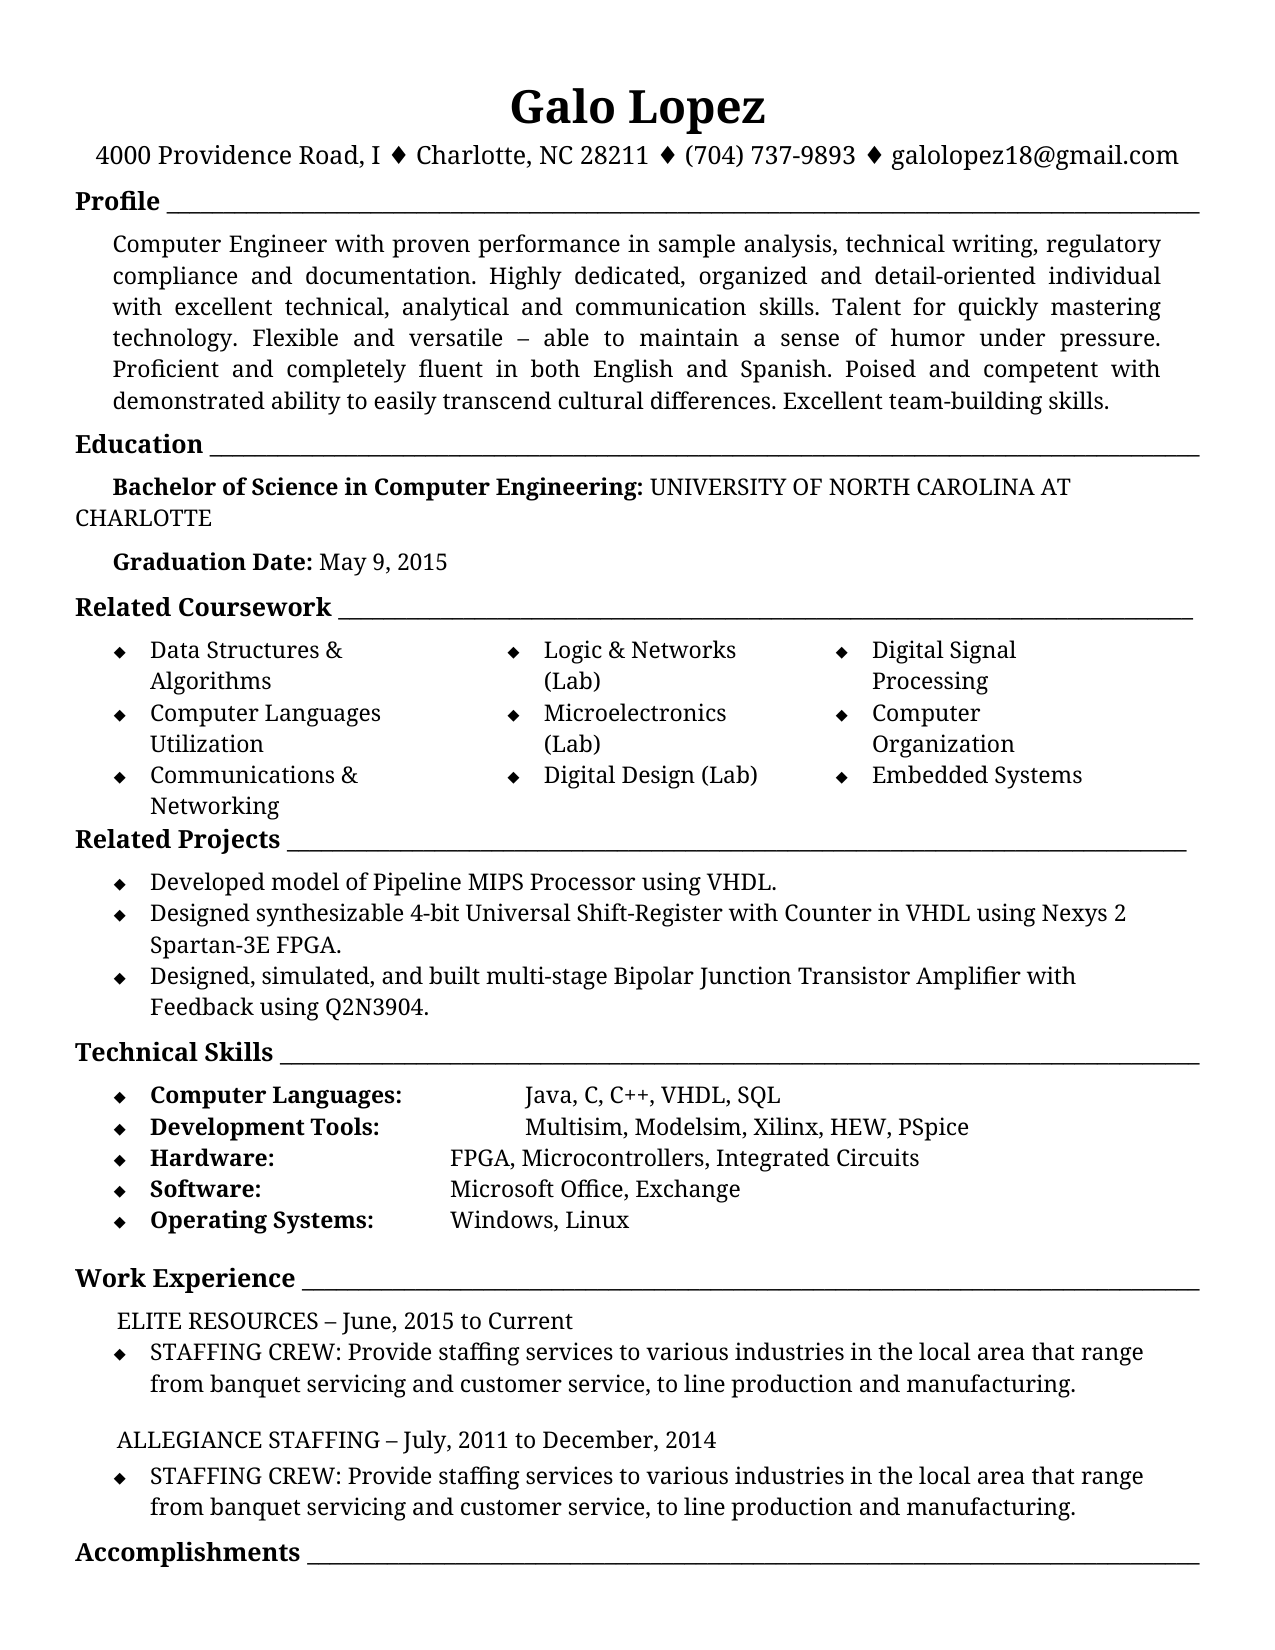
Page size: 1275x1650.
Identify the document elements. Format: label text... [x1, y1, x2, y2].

list STAFFING CREW: Provide staffing services to various industries in the local area that range from banquet servicing and customer service, to line production and manufacturing. [112, 1460, 1162, 1522]
list Operating Systems: Windows, Linux [112, 1204, 1162, 1236]
text Accomplishments [75, 1535, 1200, 1569]
list Computer Languages: Java, C, C++, VHDL, SQL [112, 1079, 1162, 1111]
list Designed synthesizable 4-bit Universal Shift-Register with Counter in VHDL using Nexys 2 Spartan-3E FPGA. [112, 897, 1162, 960]
list ELITE RESOURCES – June, 2015 to Current [75, 1305, 1162, 1336]
table_header Digital Signal Processing Computer Organization Embedded Systems [786, 634, 1114, 822]
text ALLEGIANCE STAFFING – July, 2011 to December, 2014 [75, 1424, 1162, 1455]
text Galo Lopez [75, 75, 1200, 137]
list Hardware: FPGA, Microcontrollers, Integrated Circuits [112, 1142, 1162, 1173]
list Designed, simulated, and built multi-stage Bipolar Junction Transistor Amplifier with Feedback using Q2N3904. [112, 960, 1162, 1022]
list Developed model of Pipeline MIPS Processor using VHDL. [112, 866, 1162, 897]
text 4000 Providence Road, I ♦ Charlotte, NC 28211 ♦ (704) 737-9893 ♦ galolopez18@gmail.com [75, 137, 1200, 171]
text Computer Engineer with proven performance in sample analysis, technical writing, regulatory compliance and documentation. Highly dedicated, organized and detail-oriented individual with excellent technical, analytical and communication skills. Talent for quickly mastering technology. Flexible and versatile – able to maintain a sense of humor under pressure. Proficient and completely fluent in both English and Spanish. Poised and competent with demonstrated ability to easily transcend cultural differences. Excellent team-building skills. [112, 228, 1162, 416]
text Profile [75, 184, 1200, 218]
table_header Logic & Networks (Lab) Microelectronics (Lab) Digital Design (Lab) [458, 634, 786, 822]
table_header Data Structures & Algorithms Computer Languages Utilization Communications & Networking [64, 634, 457, 822]
list Development Tools: Multisim, Modelsim, Xilinx, HEW, PSpice [112, 1111, 1162, 1142]
list Graduation Date: May 9, 2015 [75, 546, 1143, 577]
text Related Coursework [75, 589, 1200, 624]
text Related Projects [75, 822, 1200, 856]
list STAFFING CREW: Provide staffing services to various industries in the local area that range from banquet servicing and customer service, to line production and manufacturing. [112, 1336, 1162, 1399]
text Work Experience [75, 1261, 1200, 1294]
list Software: Microsoft Office, Exchange [112, 1173, 1162, 1204]
text Education [75, 426, 1200, 460]
list Bachelor of Science in Computer Engineering: university of north carolina AT CHARLOTTE [75, 471, 1143, 533]
text Technical Skills [75, 1035, 1200, 1069]
